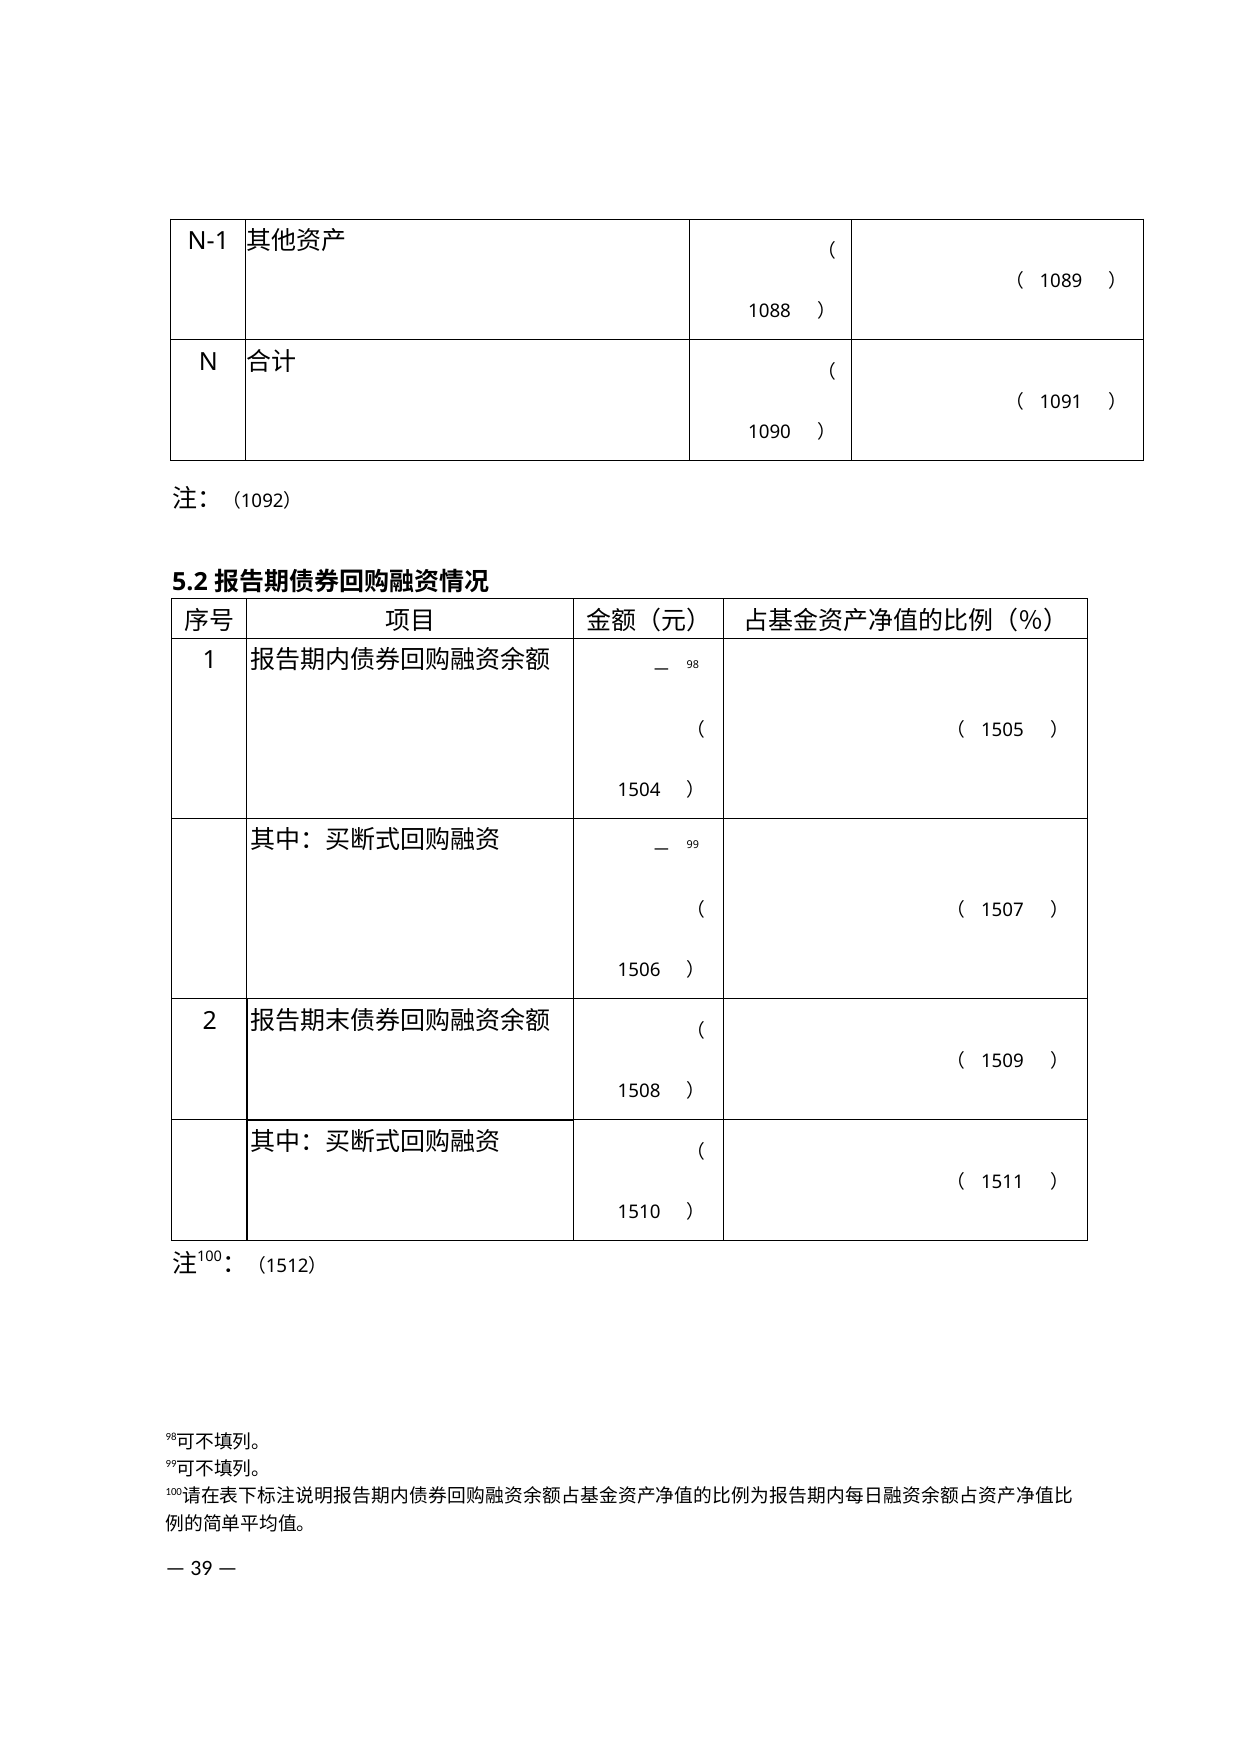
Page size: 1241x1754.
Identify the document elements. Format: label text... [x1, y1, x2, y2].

table_cell －（1506） [574, 819, 723, 998]
text 5.2 报告期债券回购融资情况 [172, 559, 1068, 598]
table_cell N [171, 340, 245, 460]
table_cell （1510） [574, 1120, 723, 1240]
table_cell [172, 819, 246, 998]
table_cell （1511） [724, 1120, 1087, 1240]
table_header 占基金资产净值的比例（％） [724, 599, 1087, 637]
table_cell 报告期内债券回购融资余额 [247, 639, 573, 818]
table_header 金额（元） [574, 599, 723, 637]
table_header 项目 [247, 599, 573, 637]
table_cell 其中：买断式回购融资 [248, 1121, 573, 1240]
text 注：（1512） [172, 1241, 1068, 1281]
table_cell （1091） [852, 340, 1143, 460]
table_cell 1 [172, 639, 246, 818]
table_header 序号 [172, 599, 246, 637]
table_cell （1507） [724, 819, 1087, 998]
table_cell 报告期末债券回购融资余额 [248, 999, 573, 1119]
table_cell （1508） [574, 999, 723, 1119]
table_cell 其中：买断式回购融资 [247, 819, 573, 998]
table_cell [172, 1120, 246, 1240]
table_cell （1509） [724, 999, 1087, 1119]
table_cell （1088） [690, 220, 851, 339]
table_cell N-1 [171, 220, 245, 339]
table_cell （1505） [724, 639, 1087, 818]
table_cell 2 [172, 999, 246, 1119]
table_cell （1090） [690, 340, 851, 460]
table_cell 其他资产 [246, 220, 689, 339]
table_cell 合计 [246, 340, 689, 460]
table_cell －（1504） [574, 639, 723, 818]
text 注：（1092） [172, 461, 1068, 519]
table_cell （1089） [852, 220, 1143, 339]
